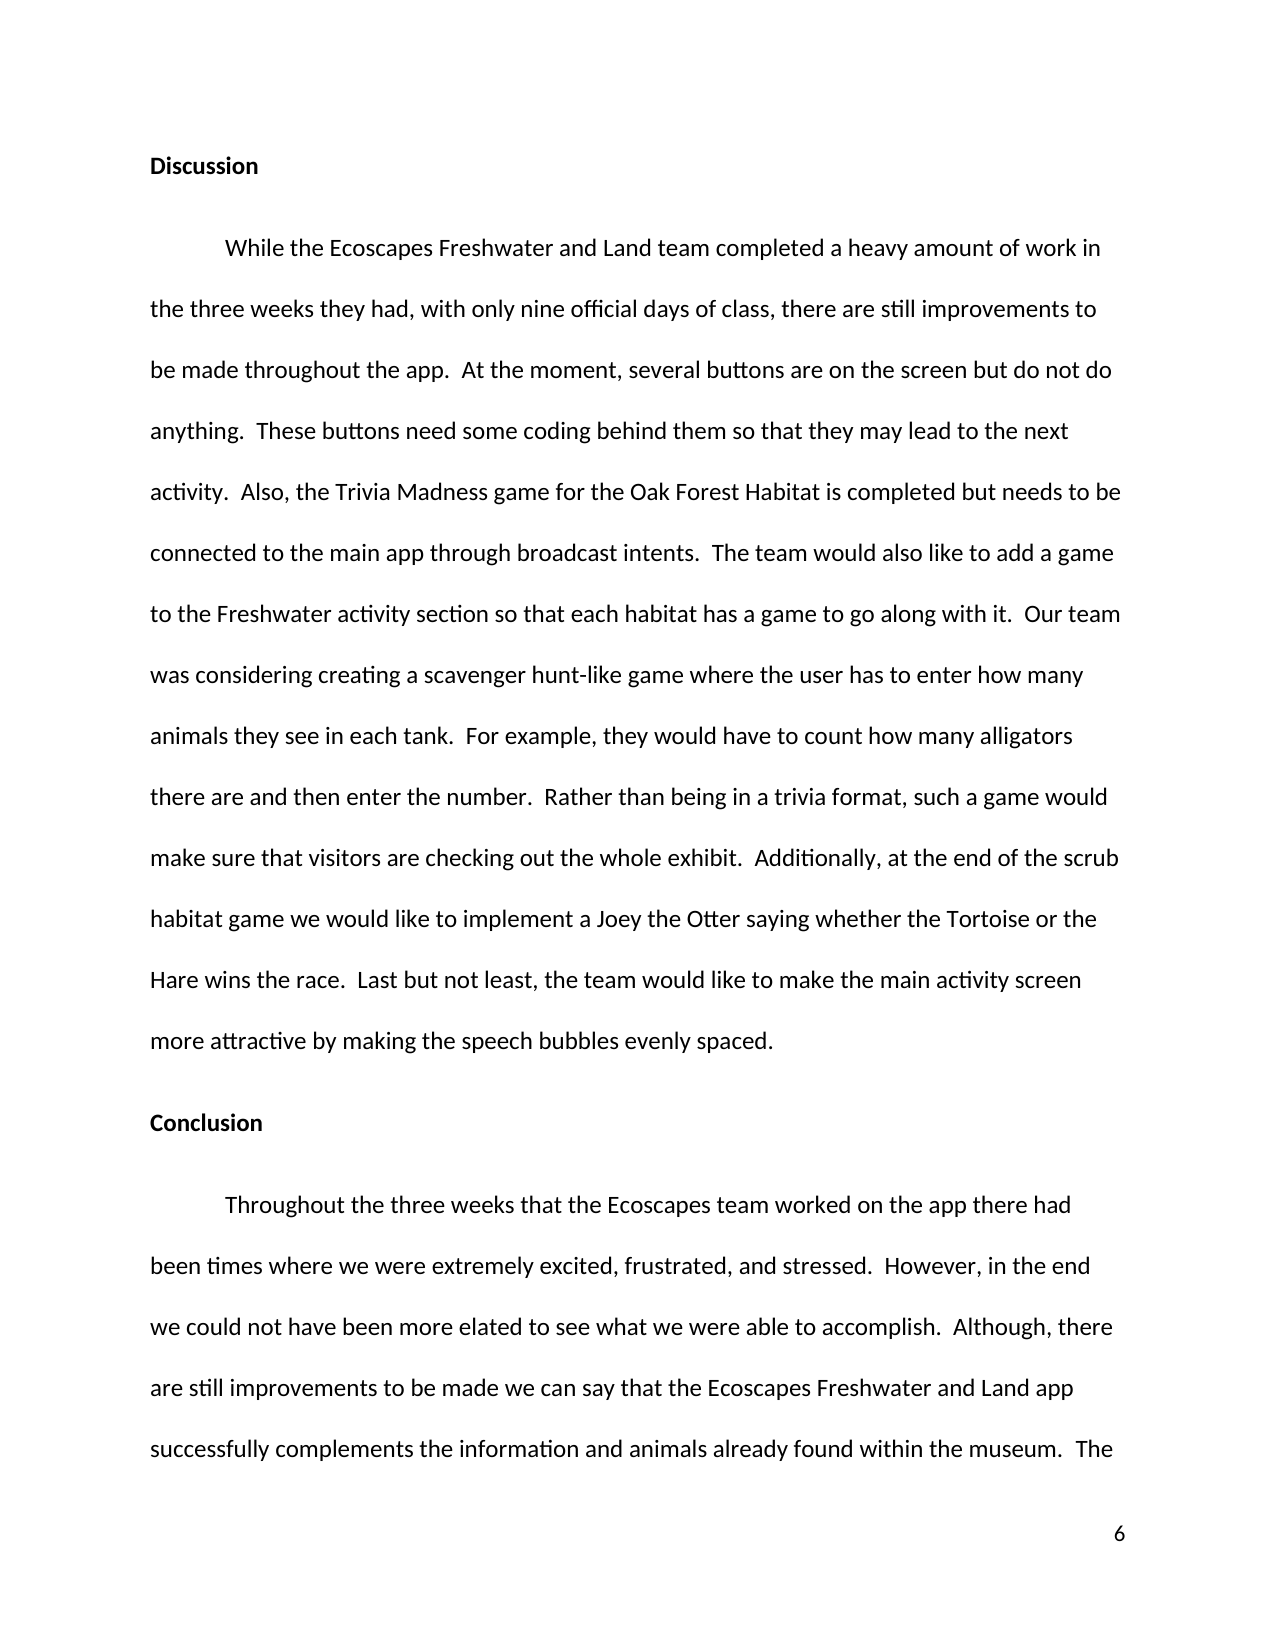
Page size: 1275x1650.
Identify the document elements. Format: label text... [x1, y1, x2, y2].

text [150, 1189, 1125, 1464]
text Conclusion [150, 1107, 1125, 1138]
text While the Ecoscapes Freshwater and Land team completed a heavy amount of work in the three weeks they had, with only nine official days of class, there are still improvements to be made throughout the app. At the moment, several buttons are on the screen but do not do anything. These buttons need some coding behind them so that they may lead to the next activity. Also, the Trivia Madness game for the Oak Forest Habitat is completed but needs to be connected to the main app through broadcast intents. The team would also like to add a game to the Freshwater activity section so that each habitat has a game to go along with it. Our team was considering creating a scavenger hunt-like game where the user has to enter how many animals they see in each tank. For example, they would have to count how many alligators there are and then enter the number. Rather than being in a trivia format, such a game would make sure that visitors are checking out the whole exhibit. Additionally, at the end of the scrub habitat game we would like to implement a Joey the Otter saying whether the Tortoise or the Hare wins the race. Last but not least, the team would like to make the main activity screen more attractive by making the speech bubbles evenly spaced. [150, 232, 1125, 1056]
text Discussion [150, 150, 1125, 181]
